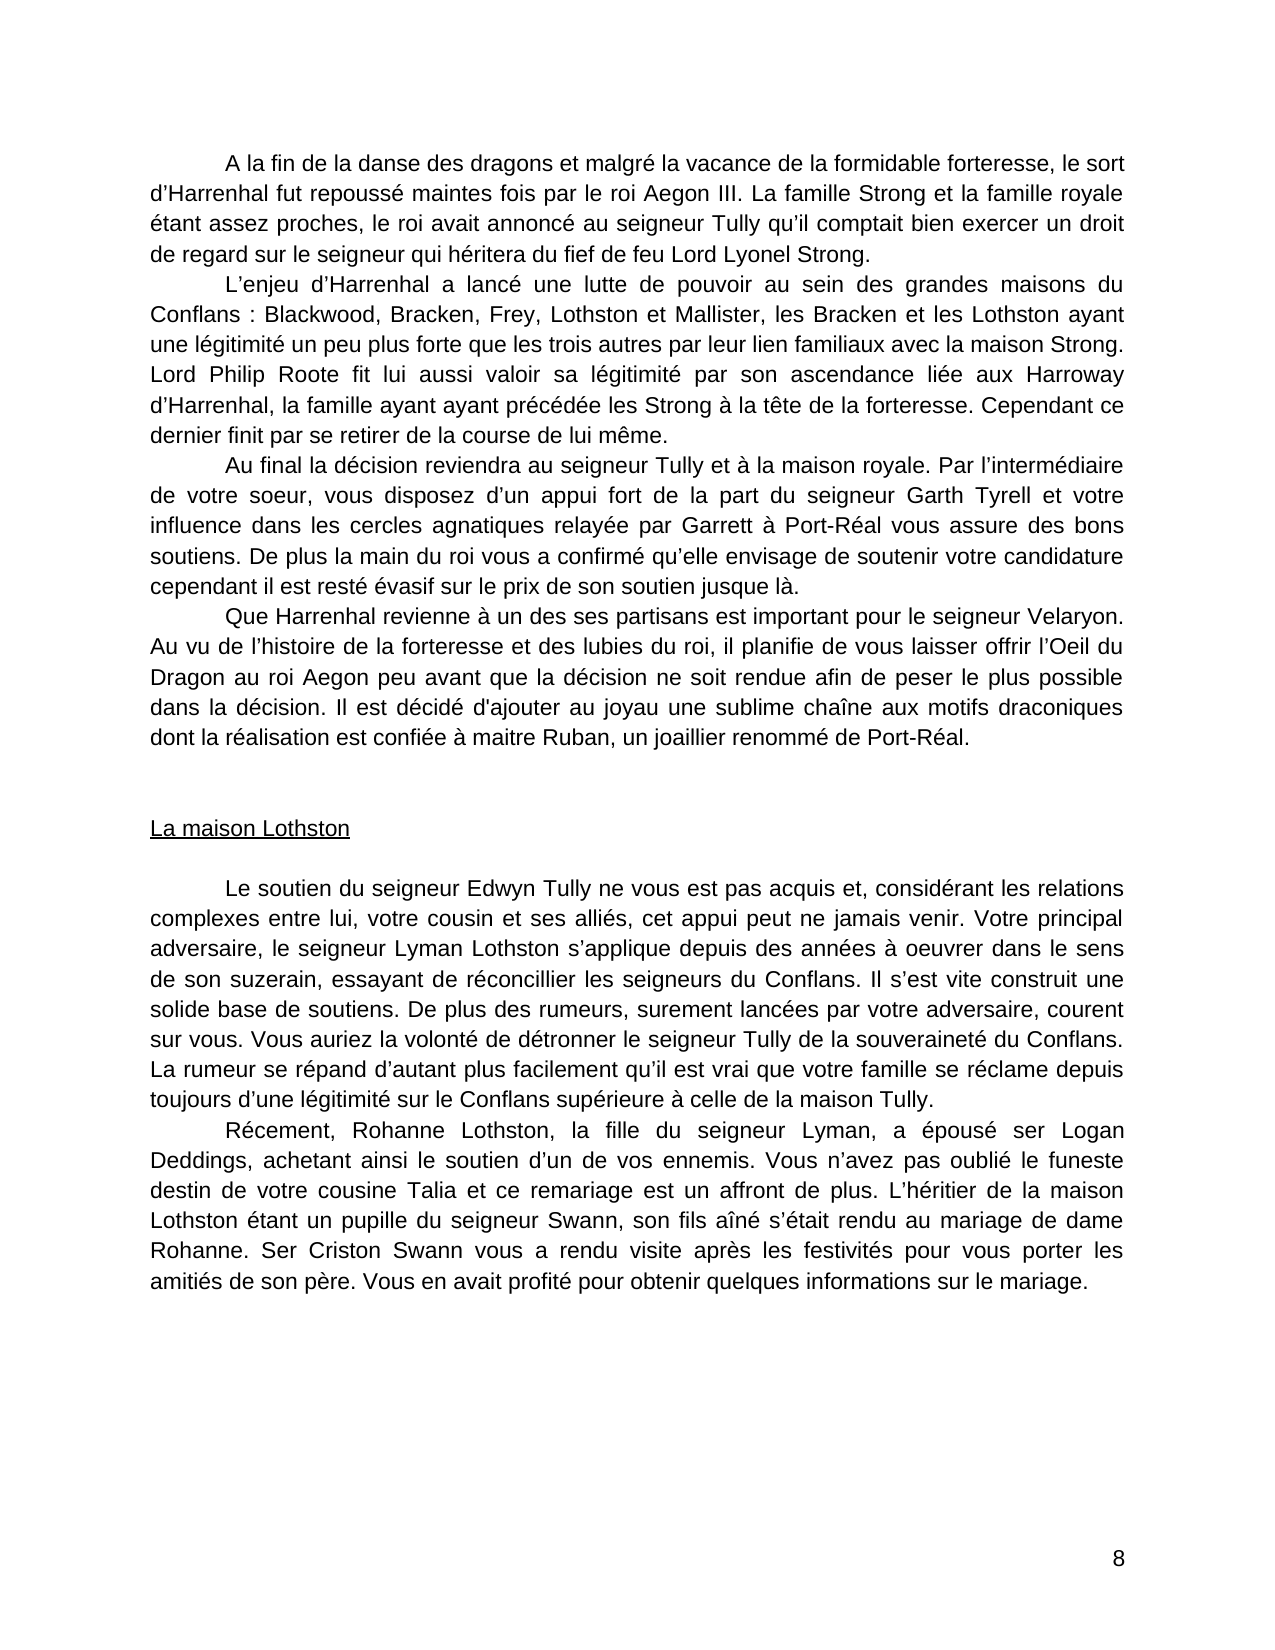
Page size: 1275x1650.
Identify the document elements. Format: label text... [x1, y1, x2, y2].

text Que Harrenhal revienne à un des ses partisans est important pour le seigneur Velaryon. Au vu de l’histoire de la forteresse et des lubies du roi, il planifie de vous laisser offrir l’Oeil du Dragon au roi Aegon peu avant que la décision ne soit rendue afin de peser le plus possible dans la décision. Il est décidé d'ajouter au joyau une sublime chaîne aux motifs draconiques dont la réalisation est confiée à maitre Ruban, un joaillier renommé de Port-Réal. [150, 603, 1125, 750]
text Le soutien du seigneur Edwyn Tully ne vous est pas acquis et, considérant les relations complexes entre lui, votre cousin et ses alliés, cet appui peut ne jamais venir. Votre principal adversaire, le seigneur Lyman Lothston s’applique depuis des années à oeuvrer dans le sens de son suzerain, essayant de réconcillier les seigneurs du Conflans. Il s’est vite construit une solide base de soutiens. De plus des rumeurs, surement lancées par votre adversaire, courent sur vous. Vous auriez la volonté de détronner le seigneur Tully de la souveraineté du Conflans. La rumeur se répand d’autant plus facilement qu’il est vrai que votre famille se réclame depuis toujours d’une légitimité sur le Conflans supérieure à celle de la maison Tully. [150, 875, 1125, 1113]
text La maison Lothston [150, 814, 1125, 841]
text A la fin de la danse des dragons et malgré la vacance de la formidable forteresse, le sort d’Harrenhal fut repoussé maintes fois par le roi Aegon III. La famille Strong et la famille royale étant assez proches, le roi avait annoncé au seigneur Tully qu’il comptait bien exercer un droit de regard sur le seigneur qui héritera du fief de feu Lord Lyonel Strong. [150, 150, 1125, 267]
text L’enjeu d’Harrenhal a lancé une lutte de pouvoir au sein des grandes maisons du Conflans : Blackwood, Bracken, Frey, Lothston et Mallister, les Bracken et les Lothston ayant une légitimité un peu plus forte que les trois autres par leur lien familiaux avec la maison Strong. Lord Philip Roote fit lui aussi valoir sa légitimité par son ascendance liée aux Harroway d’Harrenhal, la famille ayant ayant précédée les Strong à la tête de la forteresse. Cependant ce dernier finit par se retirer de la course de lui même. [150, 271, 1125, 448]
text Récement, Rohanne Lothston, la fille du seigneur Lyman, a épousé ser Logan Deddings, achetant ainsi le soutien d’un de vos ennemis. Vous n’avez pas oublié le funeste destin de votre cousine Talia et ce remariage est un affront de plus. L’héritier de la maison Lothston étant un pupille du seigneur Swann, son fils aîné s’était rendu au mariage de dame Rohanne. Ser Criston Swann vous a rendu visite après les festivités pour vous porter les amitiés de son père. Vous en avait profité pour obtenir quelques informations sur le mariage. [150, 1117, 1125, 1294]
text Au final la décision reviendra au seigneur Tully et à la maison royale. Par l’intermédiaire de votre soeur, vous disposez d’un appui fort de la part du seigneur Garth Tyrell et votre influence dans les cercles agnatiques relayée par Garrett à Port-Réal vous assure des bons soutiens. De plus la main du roi vous a confirmé qu’elle envisage de soutenir votre candidature cependant il est resté évasif sur le prix de son soutien jusque là. [150, 452, 1125, 599]
